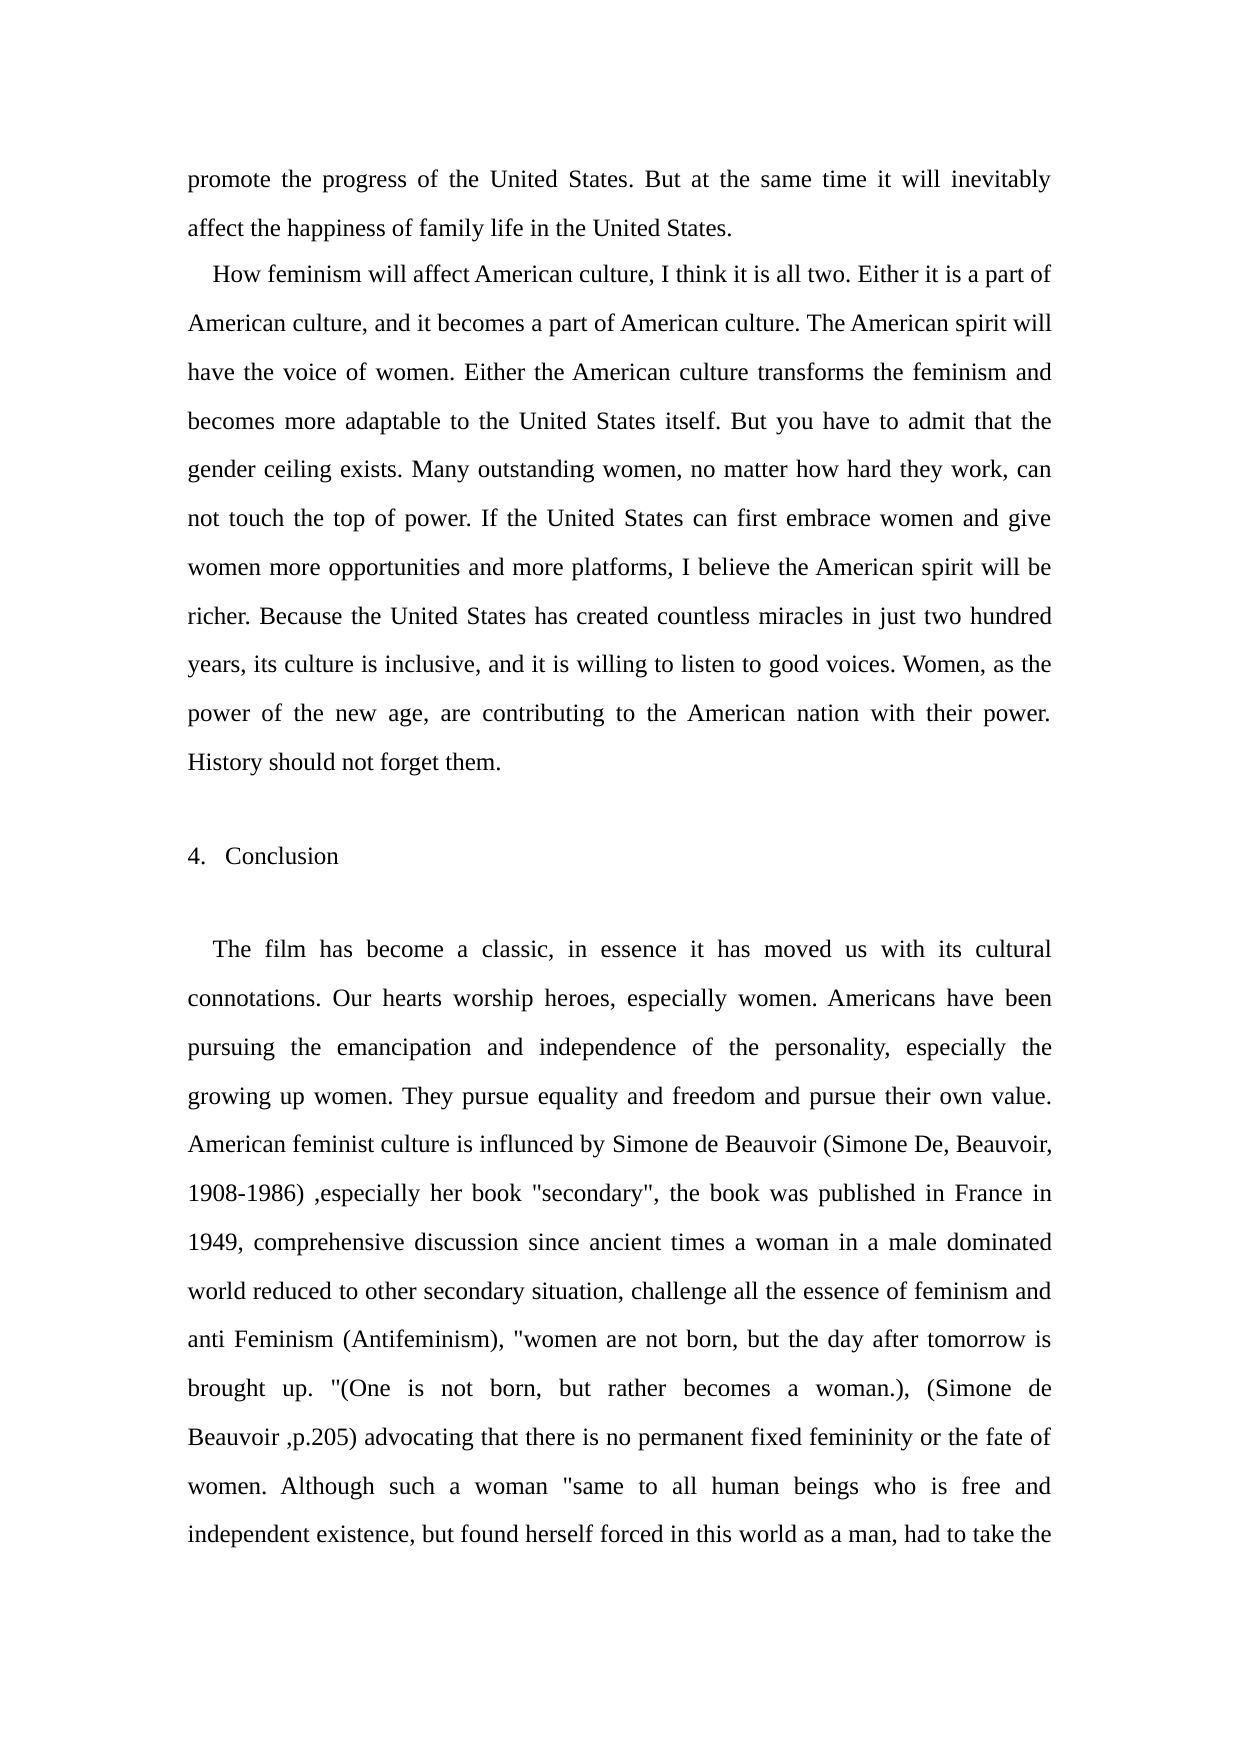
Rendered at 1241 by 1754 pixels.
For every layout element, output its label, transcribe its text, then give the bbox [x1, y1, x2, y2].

list Conclusion [187, 839, 1053, 871]
text How feminism will affect American culture, I think it is all two. Either it is a part of American culture, and it becomes a part of American culture. The American spirit will have the voice of women. Either the American culture transforms the feminism and becomes more adaptable to the United States itself. But you have to admit that the gender ceiling exists. Many outstanding women, no matter how hard they work, can not touch the top of power. If the United States can first embrace women and give women more opportunities and more platforms, I believe the American spirit will be richer. Because the United States has created countless miracles in just two hundred years, its culture is inclusive, and it is willing to listen to good voices. Women, as the power of the new age, are contributing to the American nation with their power. History should not forget them. [187, 258, 1053, 778]
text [187, 933, 1053, 1550]
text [187, 162, 1053, 243]
